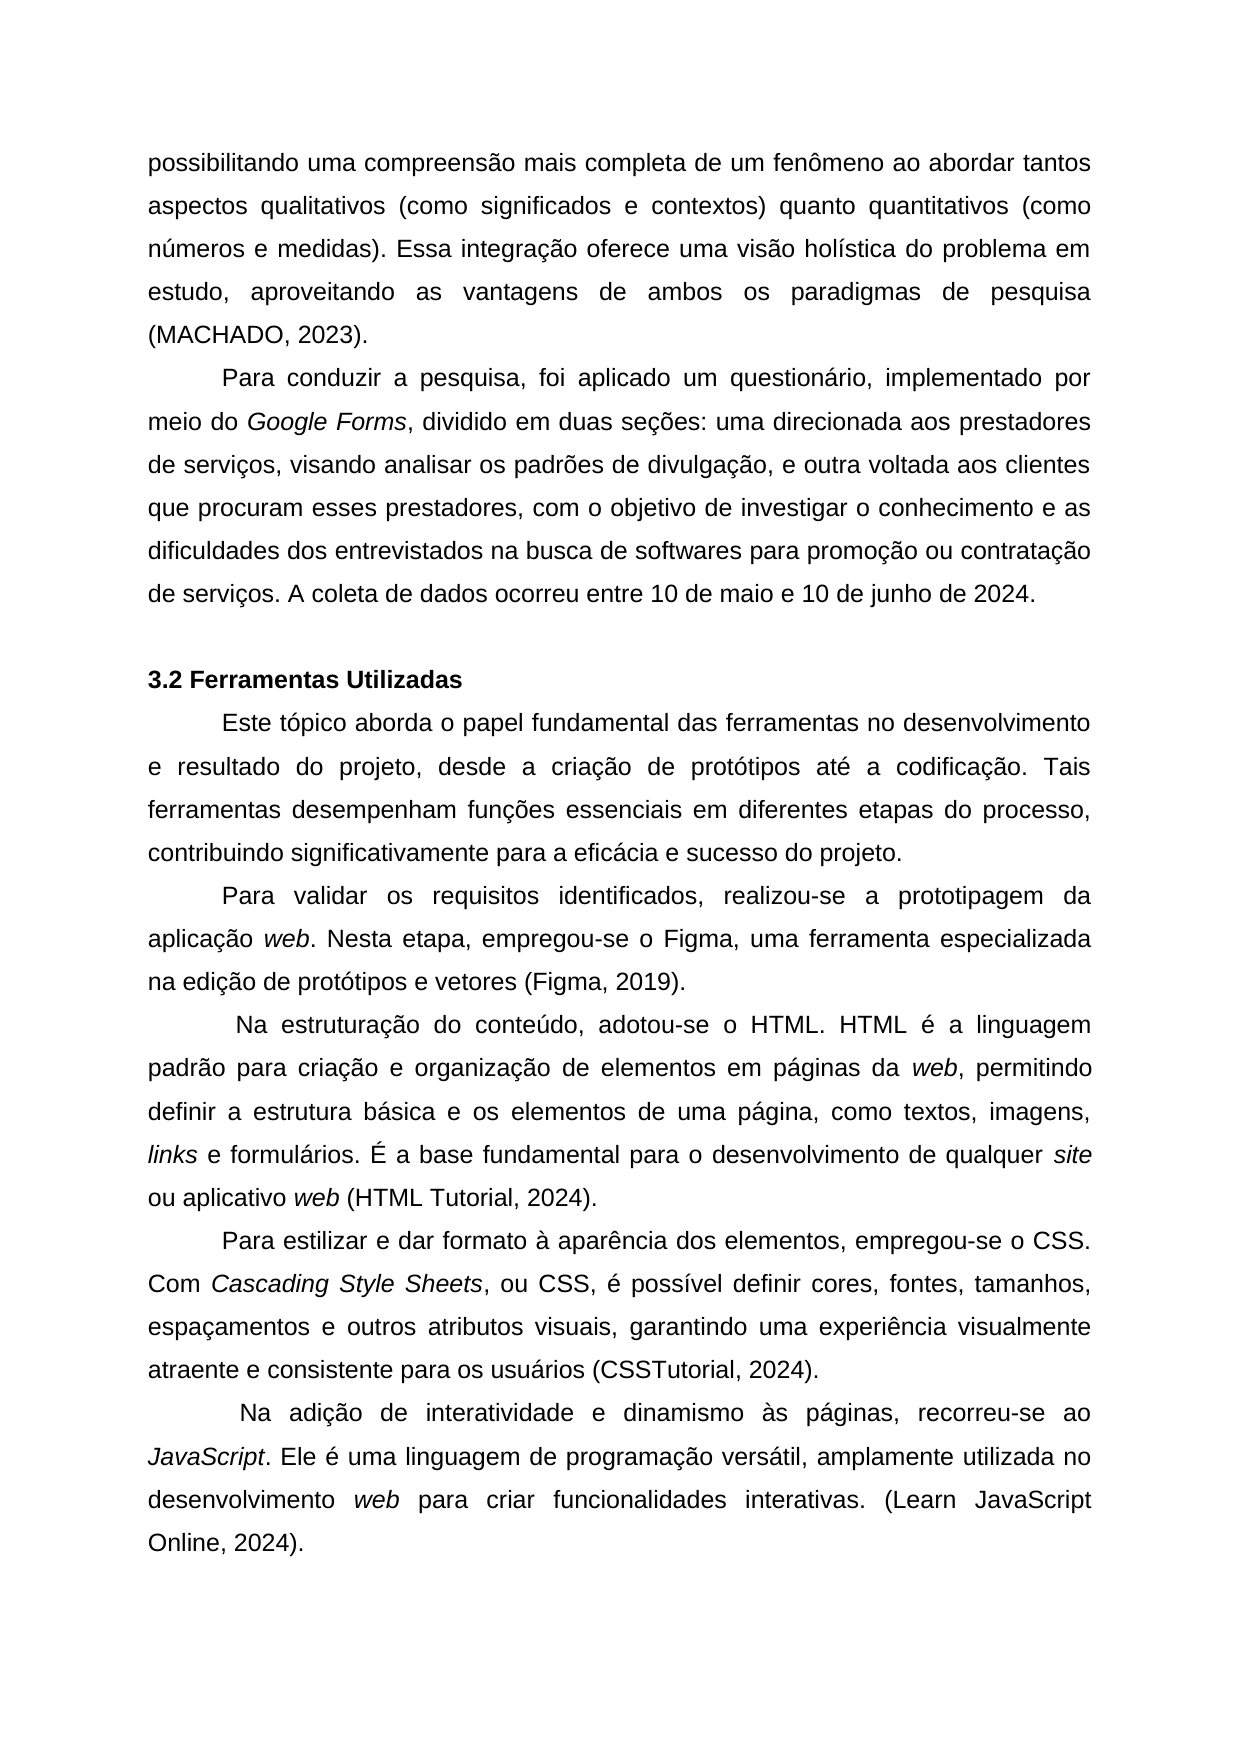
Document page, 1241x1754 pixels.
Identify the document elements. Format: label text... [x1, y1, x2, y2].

text Para estilizar e dar formato à aparência dos elementos, empregou-se o CSS. Com Cascading Style Sheets, ou CSS, é possível definir cores, fontes, tamanhos, espaçamentos e outros atributos visuais, garantindo uma experiência visualmente atraente e consistente para os usuários (CSSTutorial, 2024). [148, 1226, 1092, 1384]
text 3.2 Ferramentas Utilizadas [148, 665, 1092, 694]
text Na adição de interatividade e dinamismo às páginas, recorreu-se ao JavaScript. Ele é uma linguagem de programação versátil, amplamente utilizada no desenvolvimento web para criar funcionalidades interativas. (Learn JavaScript Online, 2024). [148, 1398, 1092, 1556]
text Este tópico aborda o papel fundamental das ferramentas no desenvolvimento e resultado do projeto, desde a criação de protótipos até a codificação. Tais ferramentas desempenham funções essenciais em diferentes etapas do processo, contribuindo significativamente para a eficácia e sucesso do projeto. [148, 708, 1092, 866]
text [148, 148, 1092, 349]
text Para validar os requisitos identificados, realizou-se a prototipagem da aplicação web. Nesta etapa, empregou-se o Figma, uma ferramenta especializada na edição de protótipos e vetores (Figma, 2019). [148, 881, 1092, 996]
text Na estruturação do conteúdo, adotou-se o HTML. HTML é a linguagem padrão para criação e organização de elementos em páginas da web, permitindo definir a estrutura básica e os elementos de uma página, como textos, imagens, links e formulários. É a base fundamental para o desenvolvimento de qualquer site ou aplicativo web (HTML Tutorial, 2024). [148, 1010, 1092, 1211]
text Para conduzir a pesquisa, foi aplicado um questionário, implementado por meio do Google Forms, dividido em duas seções: uma direcionada aos prestadores de serviços, visando analisar os padrões de divulgação, e outra voltada aos clientes que procuram esses prestadores, com o objetivo de investigar o conhecimento e as dificuldades dos entrevistados na busca de softwares para promoção ou contratação de serviços. A coleta de dados ocorreu entre 10 de maio e 10 de junho de 2024. [148, 363, 1092, 608]
